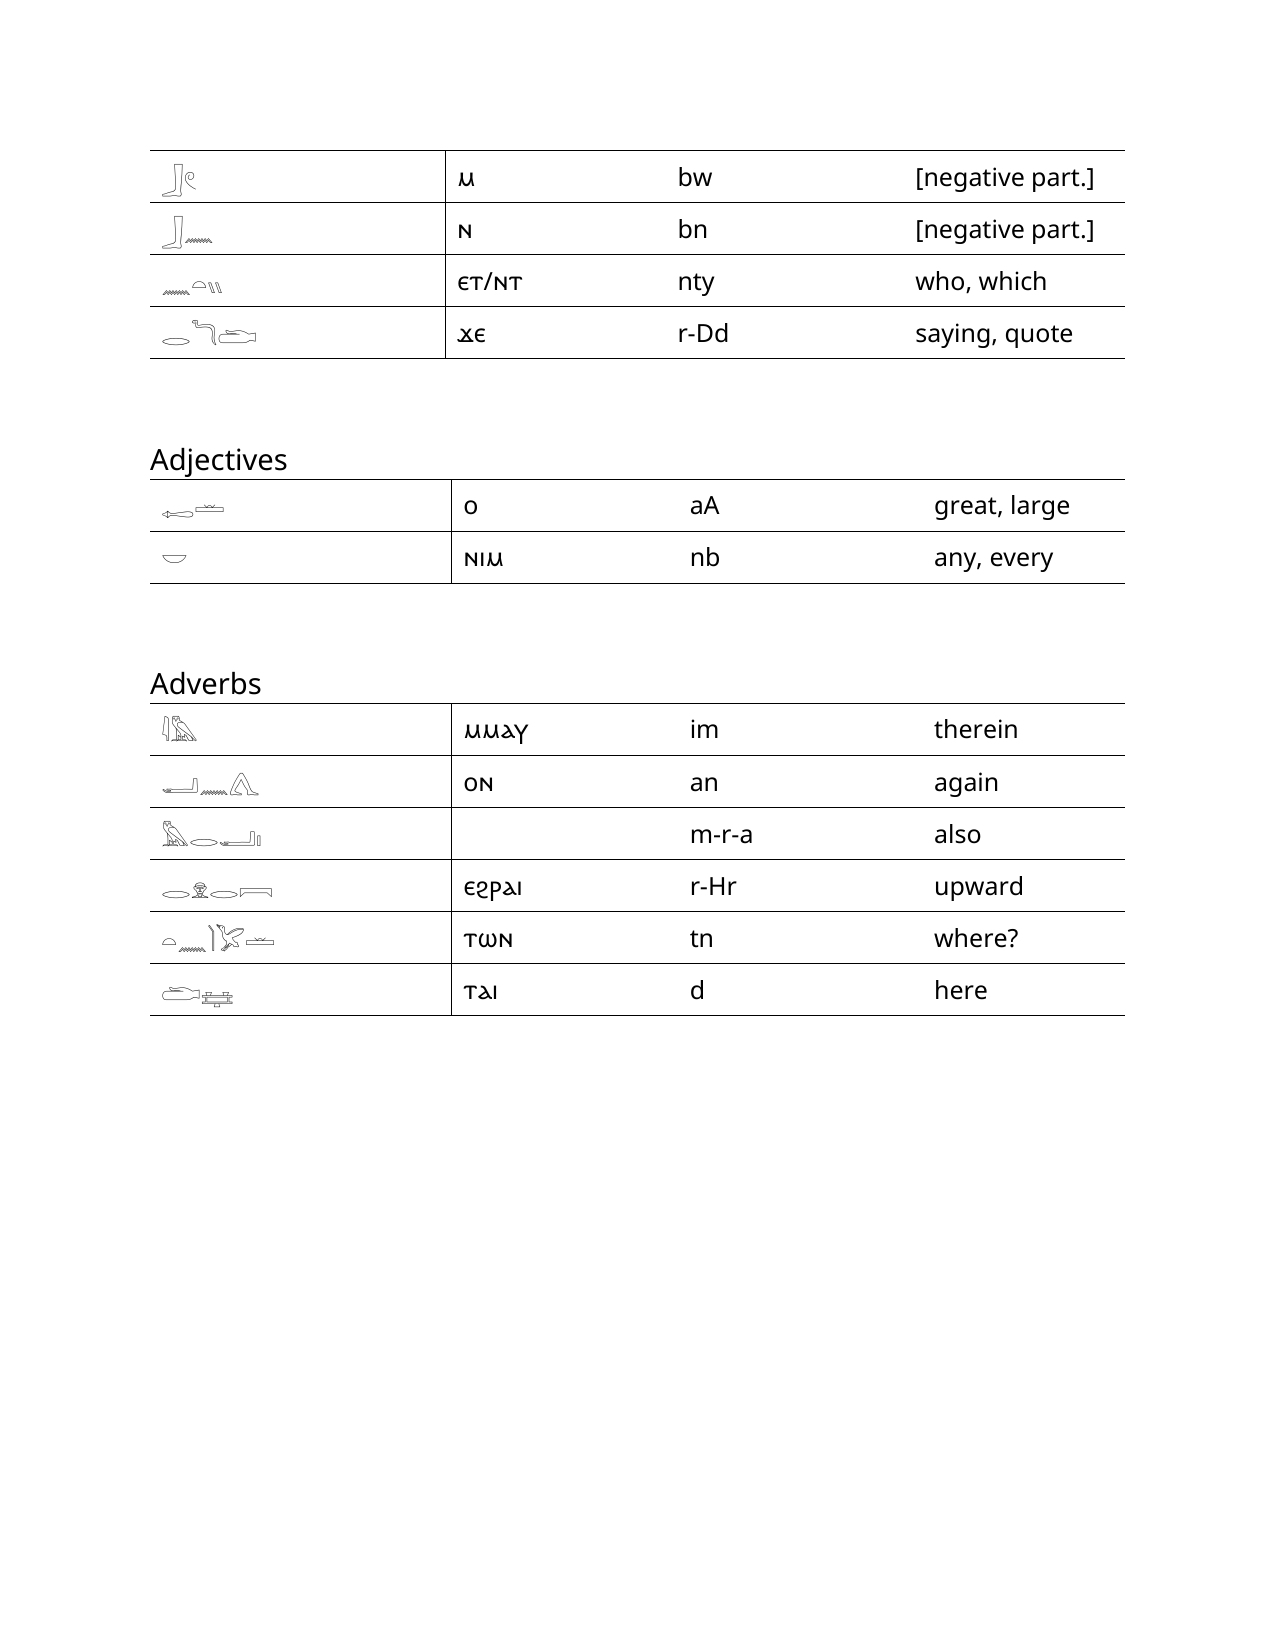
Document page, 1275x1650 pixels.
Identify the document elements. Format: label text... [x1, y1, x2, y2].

table_cell again [923, 756, 1125, 807]
table_header ⲙⲙⲁⲩ [452, 704, 678, 755]
table_header ⲟ [452, 480, 678, 531]
table_cell 𓂋𓁷𓂋𓇯 [150, 860, 451, 911]
table_cell ⲧⲱⲛ [452, 912, 678, 963]
table_cell upward [923, 860, 1125, 911]
table_cell ⲛⲓⲙ [452, 532, 678, 583]
table_cell ⲉϩⲣⲁⲓ [452, 860, 678, 911]
table_cell 𓎟 [150, 532, 451, 583]
table_cell 𓅓𓂋𓂝𓏤 [150, 808, 451, 859]
text Adjectives [150, 439, 1125, 478]
table_cell r-Hr [678, 860, 923, 911]
table_cell any, every [923, 532, 1125, 583]
table_cell [negative part.] [904, 203, 1125, 254]
table_cell ϫⲉ [446, 307, 666, 358]
table_cell saying, quote [904, 307, 1125, 358]
table_cell 𓂧𓈐 [150, 964, 451, 1015]
table_cell [negative part.] [904, 151, 1125, 202]
table_cell ⲟⲛ [452, 756, 678, 807]
table_cell r-Dd [666, 307, 904, 358]
table_cell ⲉⲧ/ⲛⲧ [446, 255, 666, 306]
table_header therein [923, 704, 1125, 755]
table_header 𓉻𓏛 [150, 480, 451, 531]
table_cell d [678, 964, 923, 1015]
text Adverbs [150, 663, 1125, 703]
table_cell ⲧⲁⲓ [452, 964, 678, 1015]
table_header im [678, 704, 923, 755]
table_cell 𓃀𓈖 [150, 203, 445, 254]
table_cell ⲛ [446, 203, 666, 254]
table_cell an [678, 756, 923, 807]
table_cell bn [666, 203, 904, 254]
table_cell 𓃀𓏲 [150, 151, 445, 202]
table_cell tn [678, 912, 923, 963]
table_cell where? [923, 912, 1125, 963]
table_cell 𓈖𓏏𓏭 [150, 255, 445, 306]
table_header aA [678, 480, 923, 531]
table_cell m-r-a [678, 808, 923, 859]
table_cell ⲙ [446, 151, 666, 202]
table_cell bw [666, 151, 904, 202]
table_header great, large [923, 480, 1125, 531]
table_cell 𓂋𓆓𓂧 [150, 307, 445, 358]
table_cell 𓂝𓈖𓂽 [150, 756, 451, 807]
table_header 𓇋𓅓 [150, 704, 451, 755]
table_cell nty [666, 255, 904, 306]
table_cell nb [678, 532, 923, 583]
table_cell who, which [904, 255, 1125, 306]
table_cell 𓏏𓈖𓌙𓅯𓏛 [150, 912, 451, 963]
table_cell [452, 808, 678, 859]
table_cell here [923, 964, 1125, 1015]
table_cell also [923, 808, 1125, 859]
